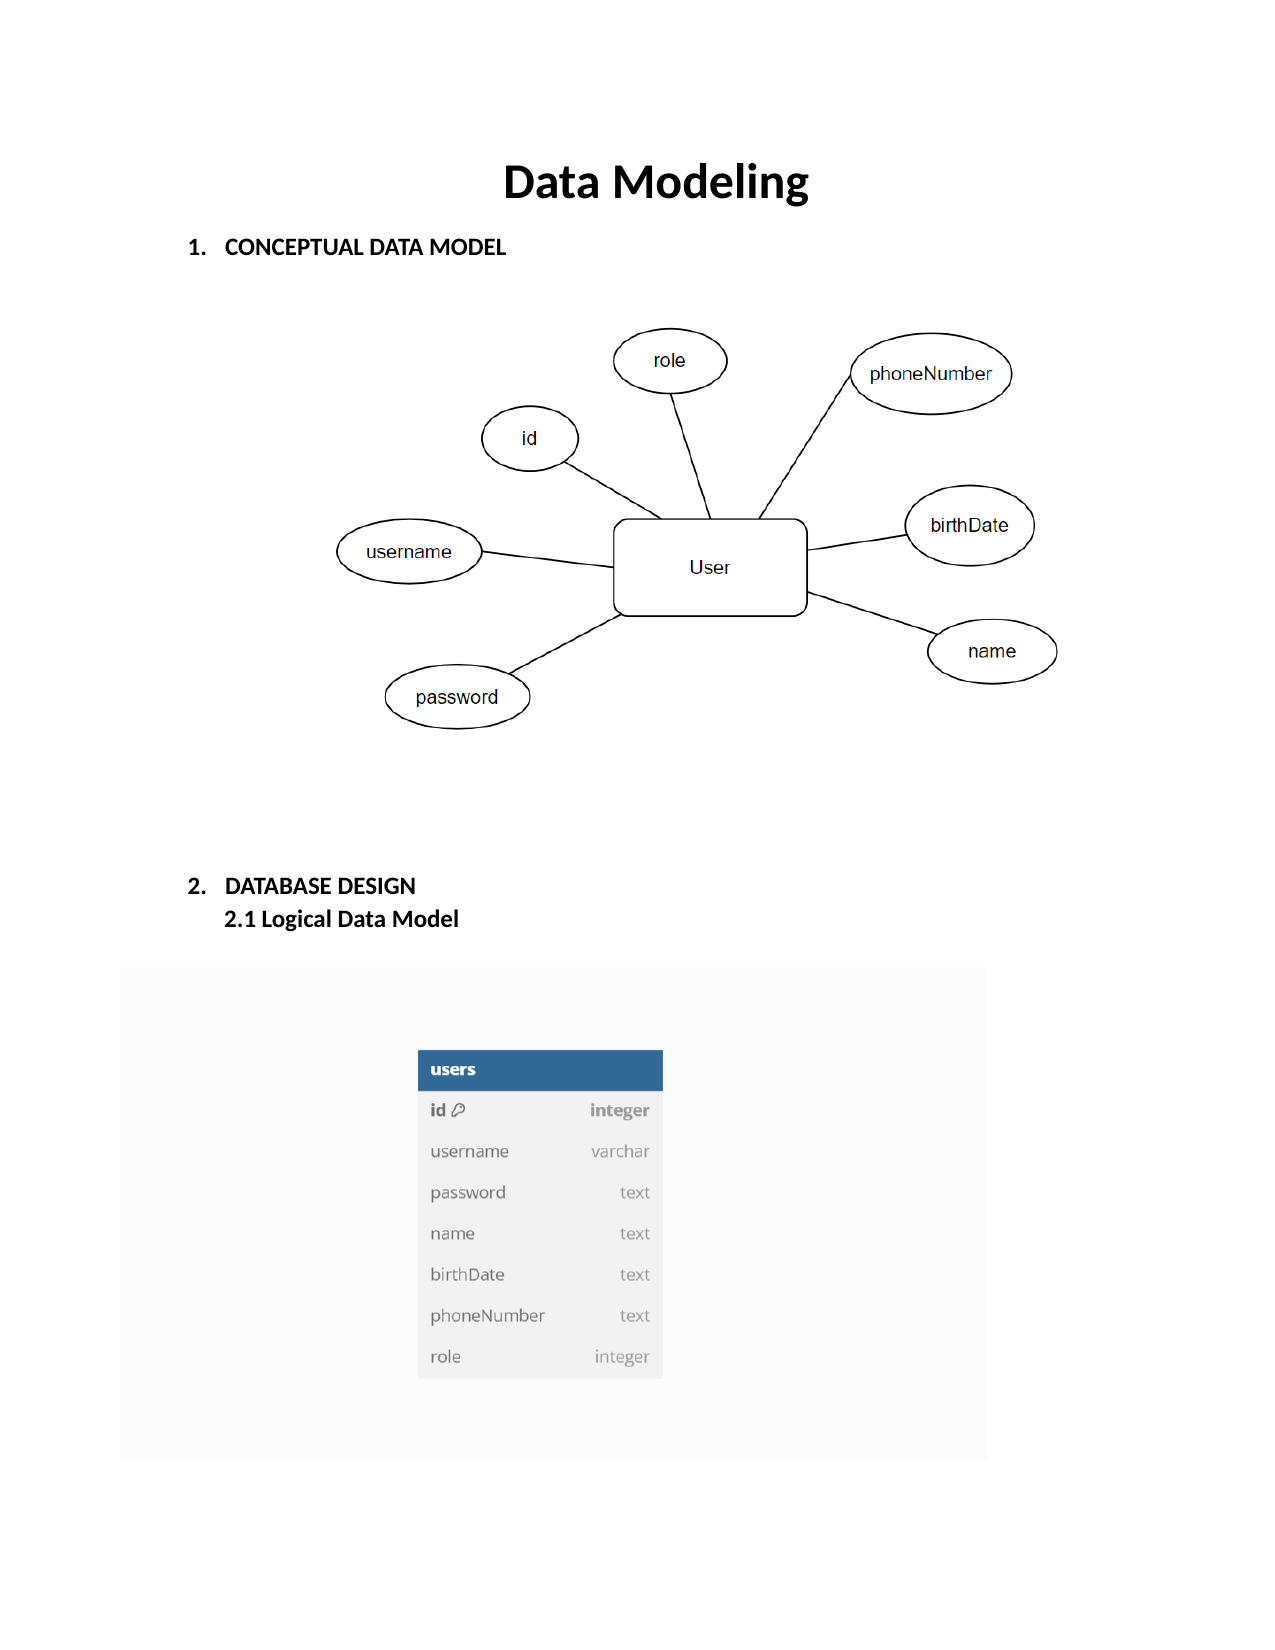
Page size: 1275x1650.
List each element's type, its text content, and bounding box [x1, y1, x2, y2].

list CONCEPTUAL DATA MODEL [187, 231, 1125, 262]
picture [120, 967, 987, 1460]
picture [225, 263, 1200, 805]
text Data Modeling [187, 150, 1125, 211]
list Logical Data Model [224, 903, 1125, 933]
list DATABASE DESIGN [187, 870, 1125, 901]
